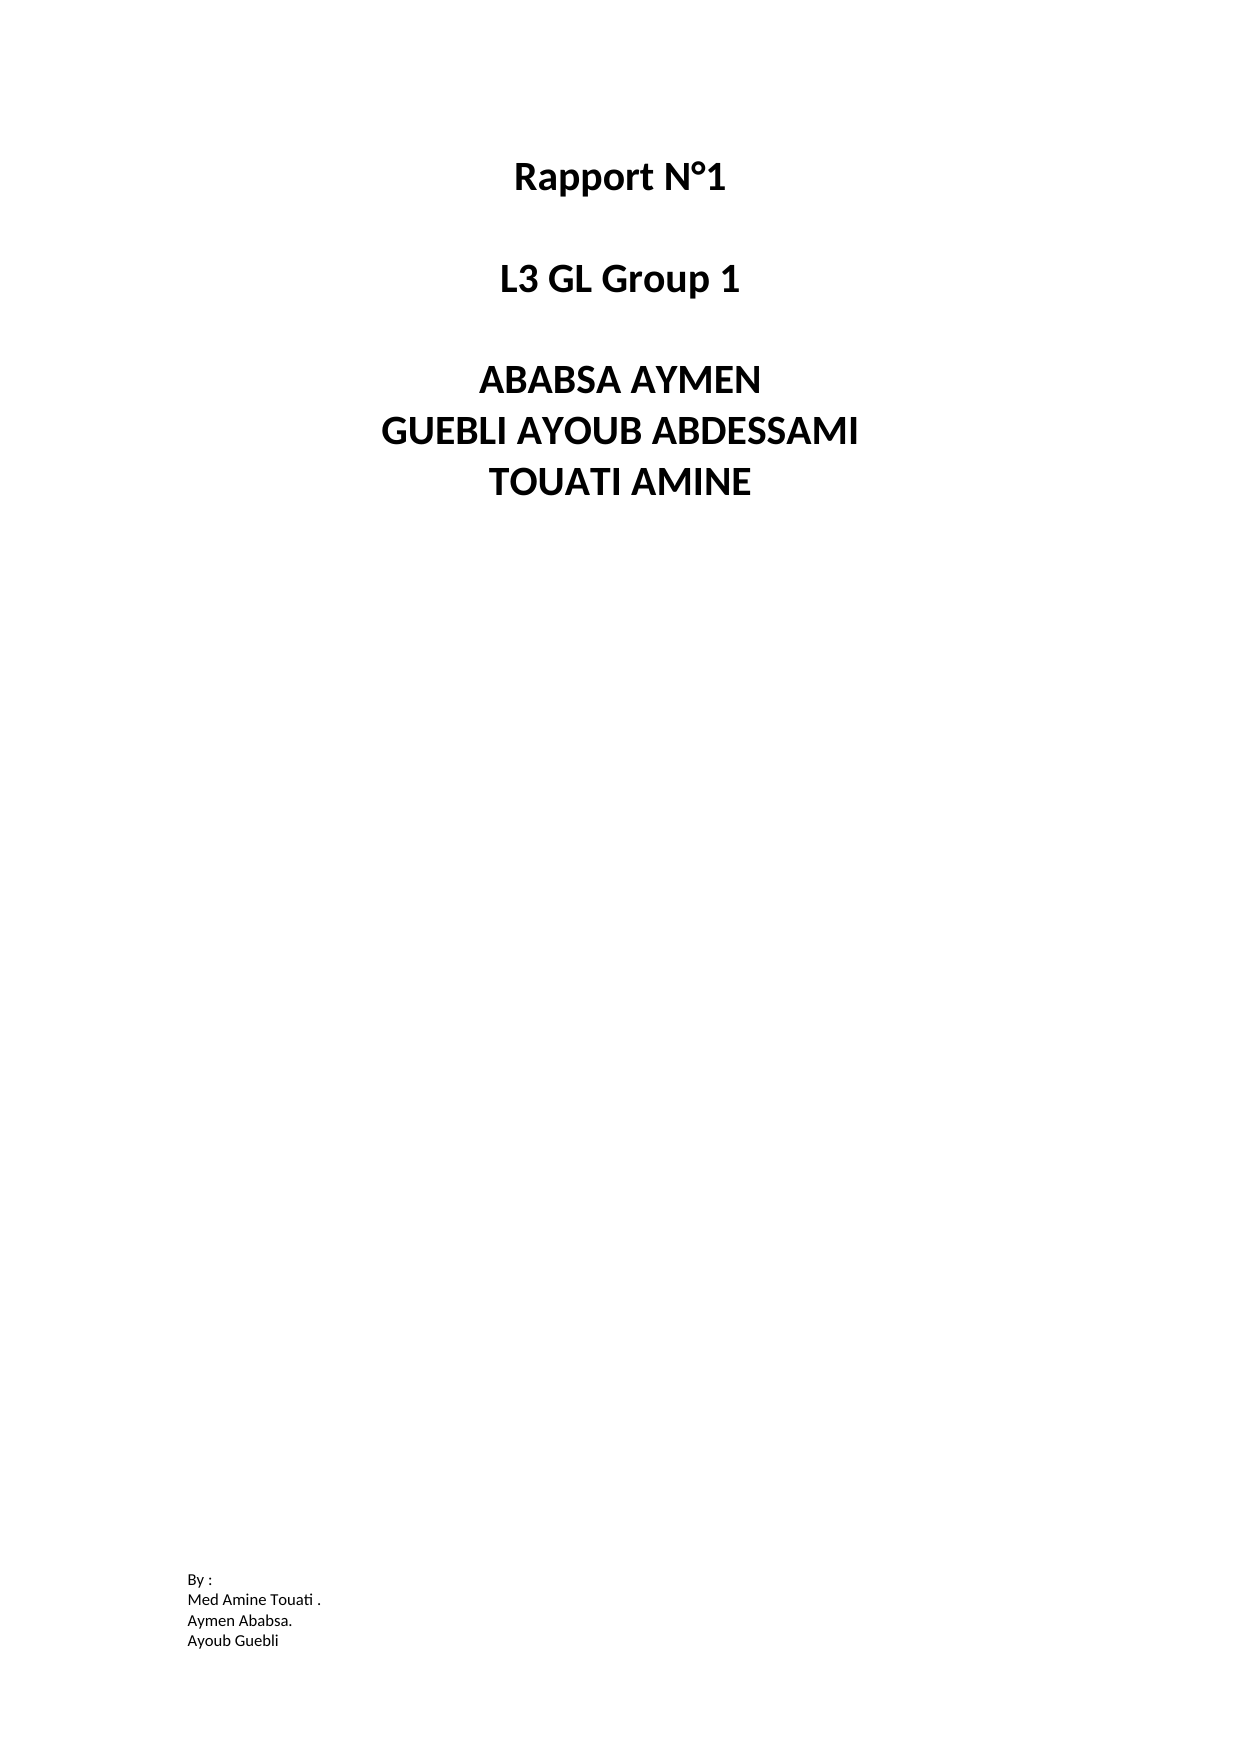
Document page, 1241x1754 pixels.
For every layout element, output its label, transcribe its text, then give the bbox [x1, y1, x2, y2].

text ABABSA AYMEN [187, 353, 1053, 404]
text L3 GL Group 1 [187, 252, 1053, 302]
text GUEBLI AYOUB ABDESSAMI [187, 404, 1053, 455]
text Rapport N°1 [187, 150, 1053, 201]
text TOUATI AMINE [187, 455, 1053, 506]
